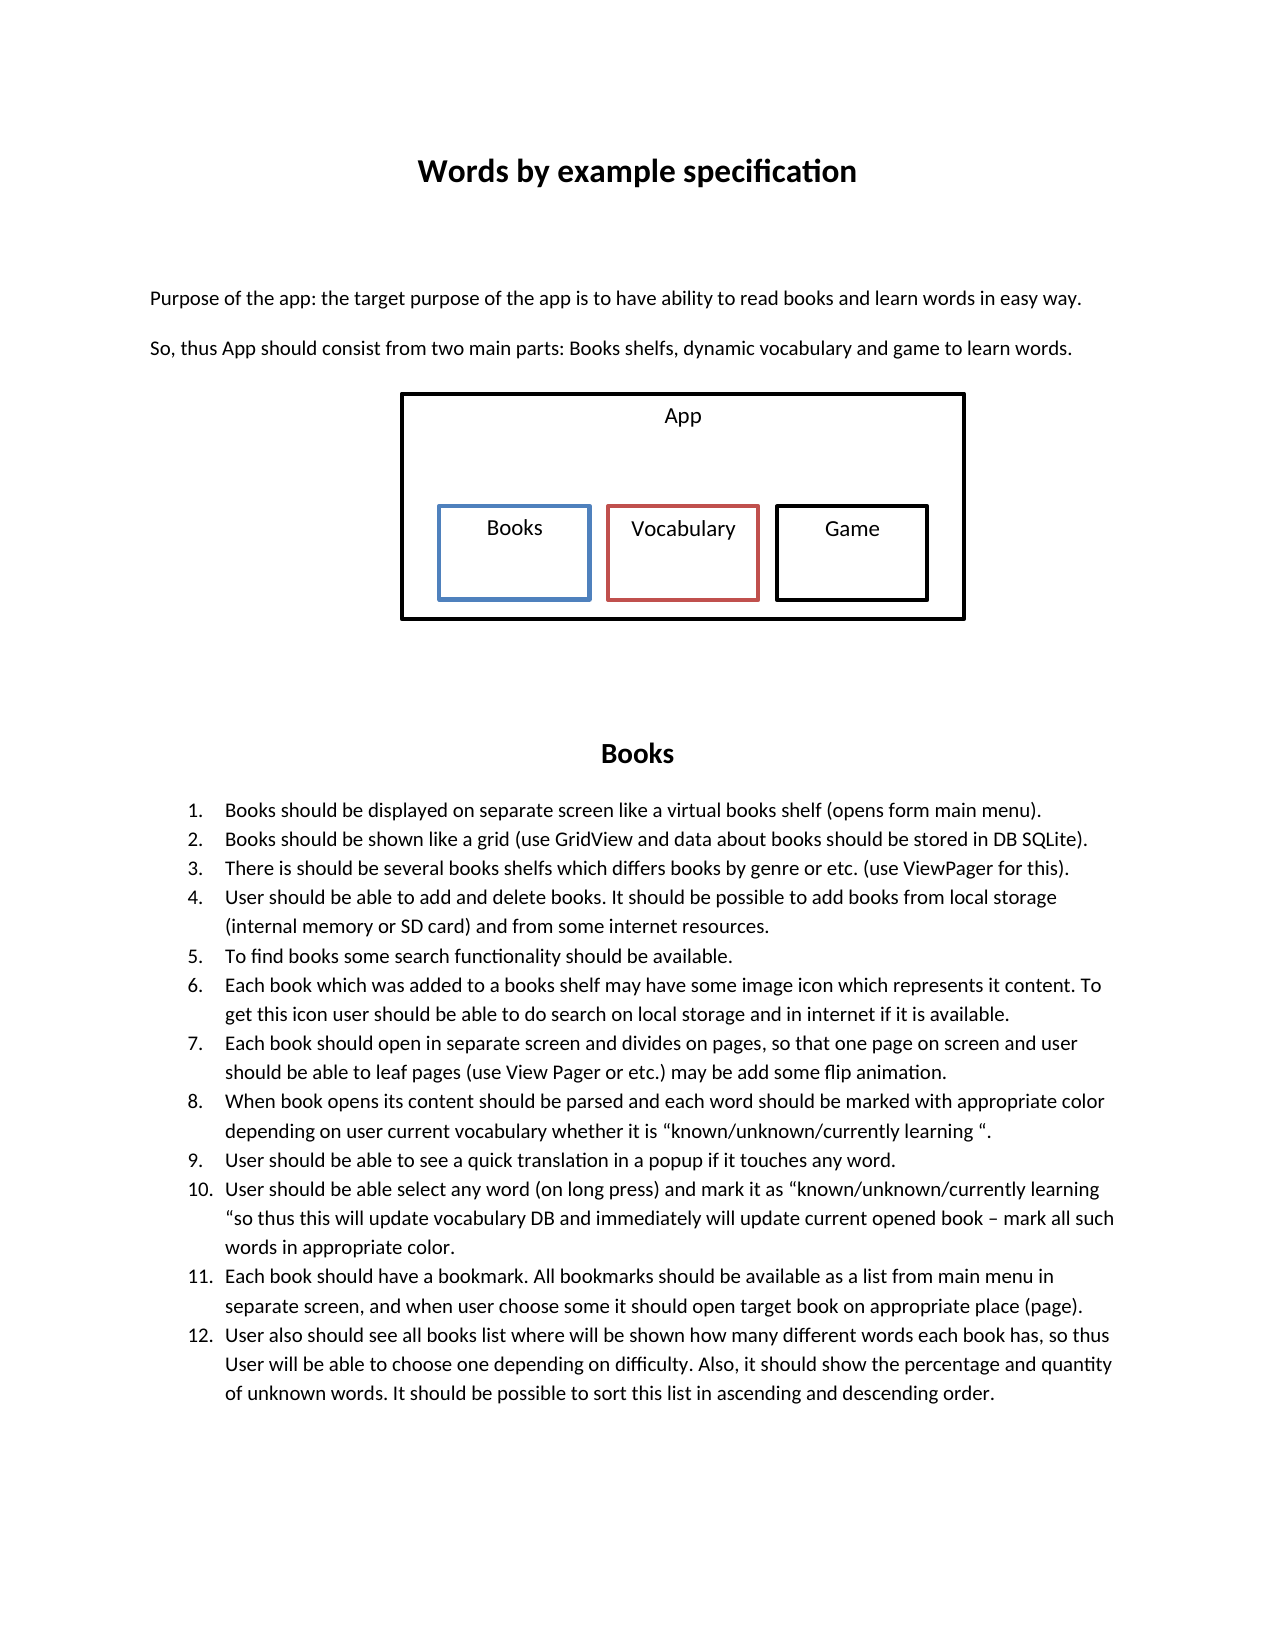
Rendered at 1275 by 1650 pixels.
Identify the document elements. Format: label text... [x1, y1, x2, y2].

list User also should see all books list where will be shown how many different words each book has, so thus [187, 1322, 1125, 1347]
list Each book should open in separate screen and divides on pages, so that one page on screen and user should be able to leaf pages (use View Pager or etc.) may be add some flip animation. [187, 1030, 1125, 1085]
list To find books some search functionality should be available. [187, 943, 1125, 968]
list When book opens its content should be parsed and each word should be marked with appropriate color depending on user current vocabulary whether it is “known/unknown/currently learning “. [187, 1089, 1125, 1143]
list User should be able select any word (on long press) and mark it as “known/unknown/currently learning “so thus this will update vocabulary DB and immediately will update current opened book – mark all such words in appropriate color. [187, 1176, 1125, 1260]
text Words by example specification [150, 150, 1125, 191]
list Books should be shown like a grid (use GridView and data about books should be stored in DB SQLite). [187, 826, 1125, 852]
list User should be able to add and delete books. It should be possible to add books from local storage (internal memory or SD card) and from some internet resources. [187, 884, 1125, 939]
text Books [150, 735, 1125, 771]
list User should be able to see a quick translation in a popup if it touches any word. [187, 1147, 1125, 1172]
text Purpose of the app: the target purpose of the app is to have ability to read books and learn words in easy way. [150, 285, 1125, 311]
list User will be able to choose one depending on difficulty. Also, it should show the percentage and quantity of unknown words. It should be possible to sort this list in ascending and descending order. [225, 1351, 1125, 1406]
list Books should be displayed on separate screen like a virtual books shelf (opens form main menu). [187, 797, 1125, 822]
list Each book which was added to a books shelf may have some image icon which represents it content. To get this icon user should be able to do search on local storage and in internet if it is available. [187, 972, 1125, 1027]
list There is should be several books shelfs which differs books by genre or etc. (use ViewPager for this). [187, 855, 1125, 881]
list Each book should have a bookmark. All bookmarks should be available as a list from main menu in separate screen, and when user choose some it should open target book on appropriate place (page). [187, 1264, 1125, 1318]
text So, thus App should consist from two main parts: Books shelfs, dynamic vocabulary and game to learn words. [150, 335, 1125, 361]
